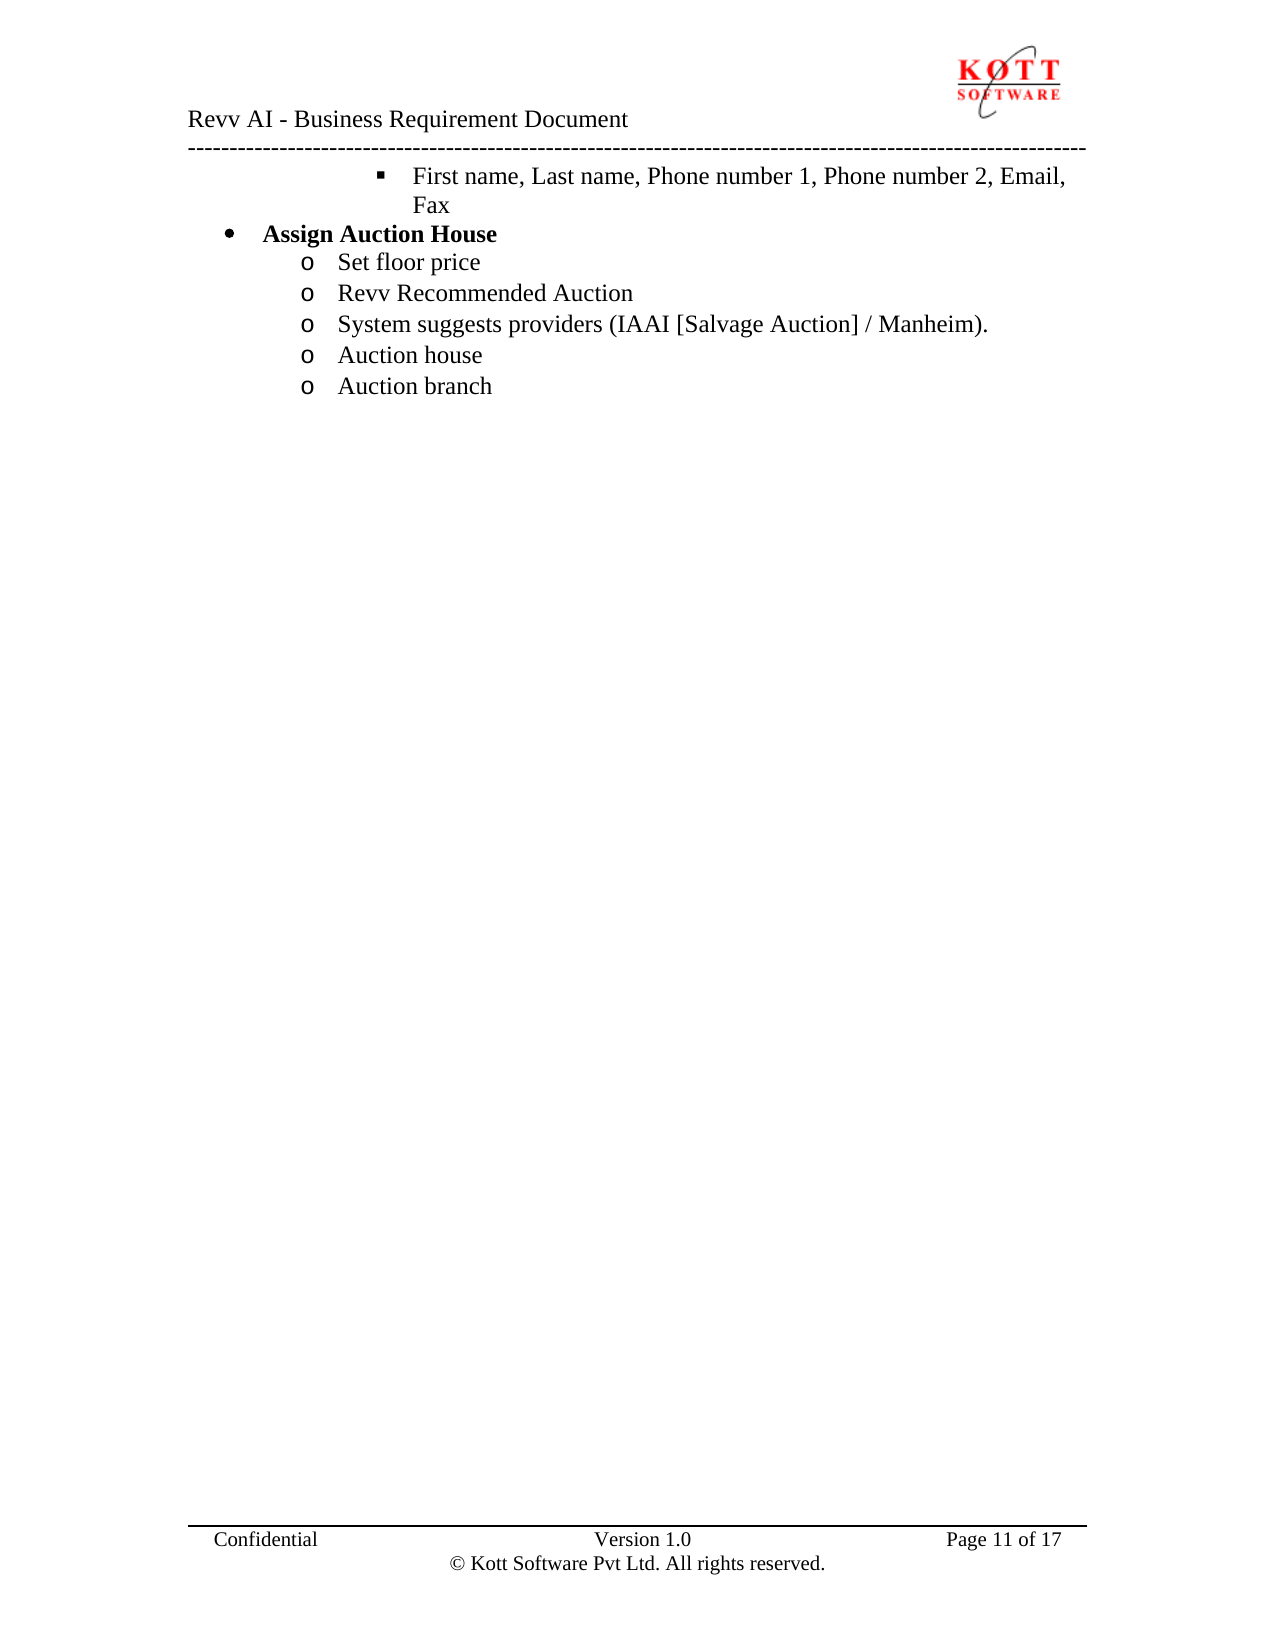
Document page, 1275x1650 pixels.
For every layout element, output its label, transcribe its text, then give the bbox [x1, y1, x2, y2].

list Assign Auction House [225, 219, 1087, 247]
picture [936, 33, 1085, 132]
list Auction house [300, 340, 1087, 371]
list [375, 161, 1087, 219]
list Auction branch [300, 371, 1087, 402]
list System suggests providers (IAAI [Salvage Auction] / Manheim). [300, 309, 1087, 340]
list Set floor price [300, 247, 1087, 278]
list Revv Recommended Auction [300, 278, 1087, 309]
